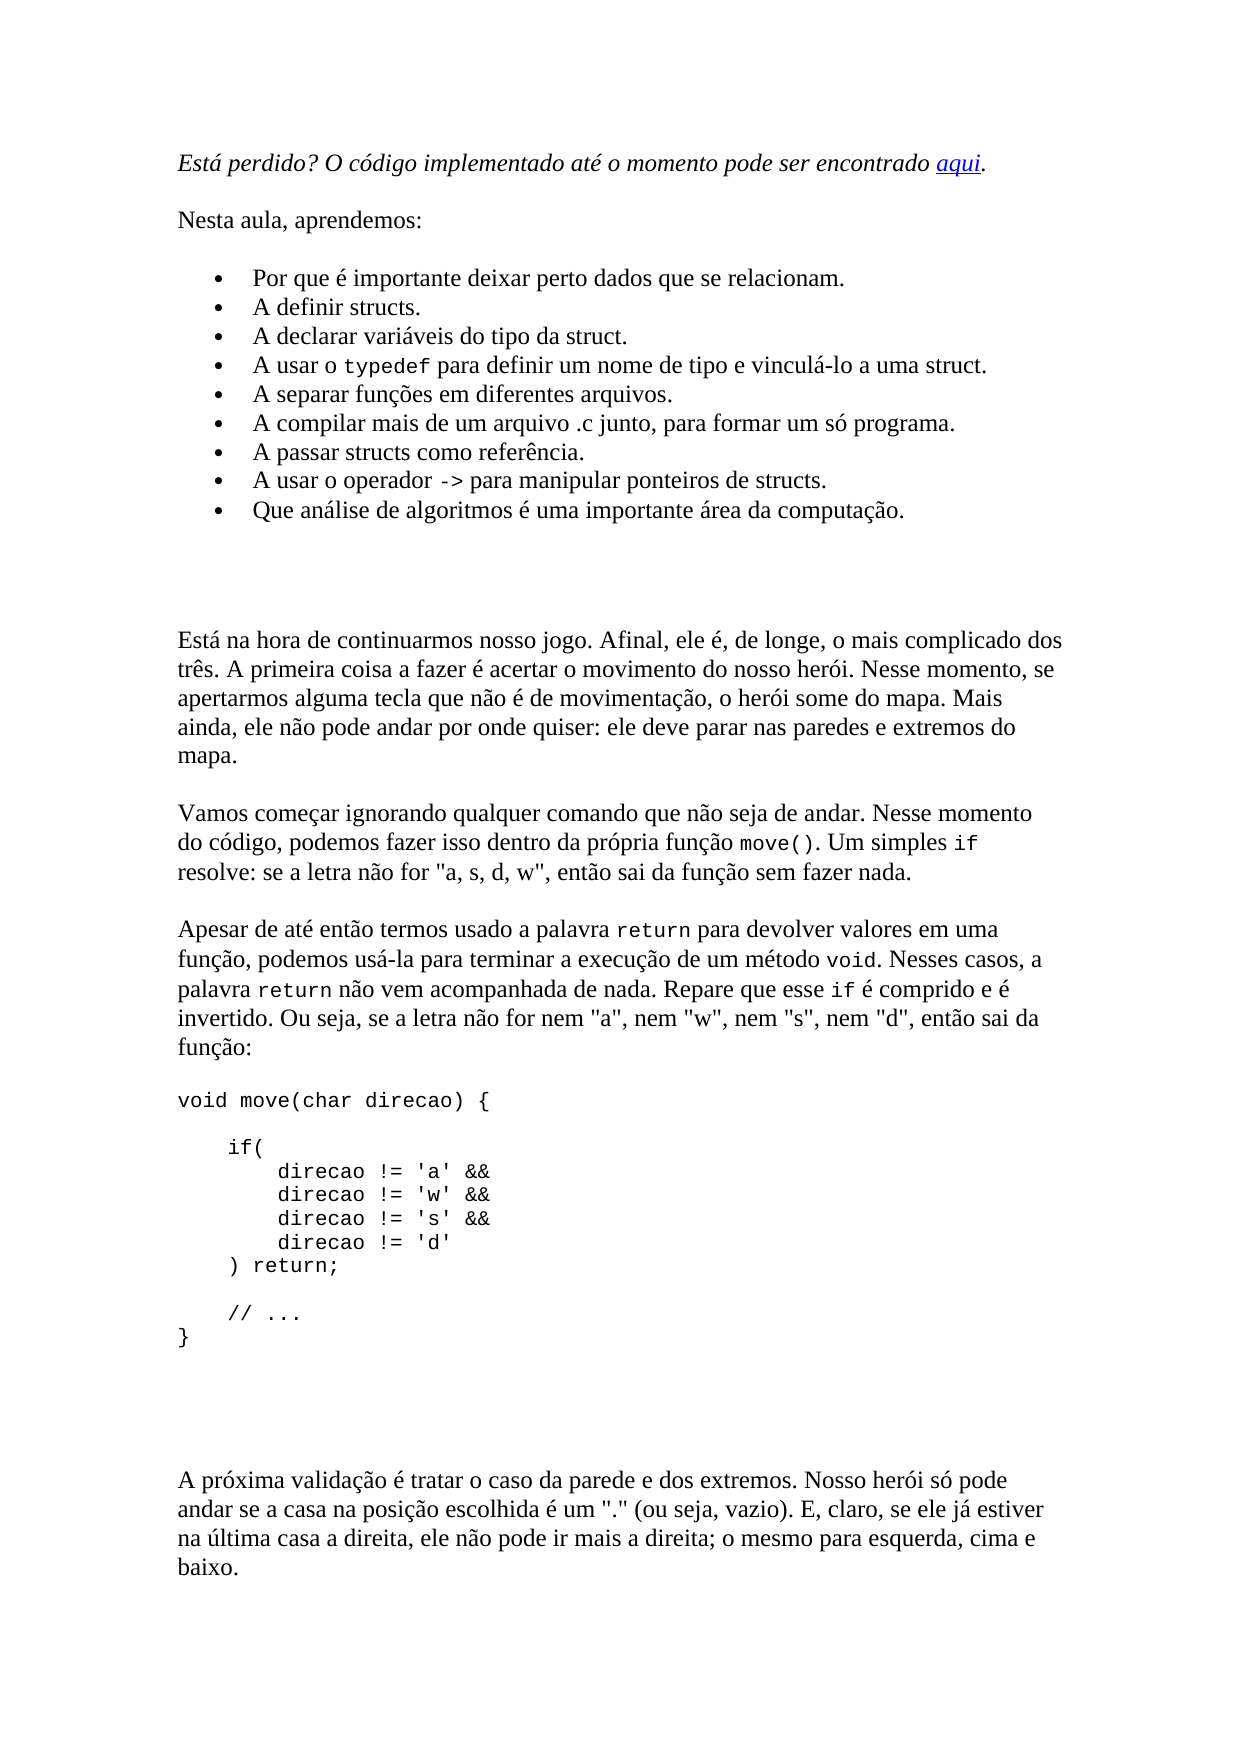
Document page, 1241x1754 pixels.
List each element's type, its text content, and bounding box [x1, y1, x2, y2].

text direcao != 's' && [177, 1208, 1063, 1232]
list A definir structs. [215, 292, 1063, 321]
list A usar o typedef para definir um nome de tipo e vinculá-lo a uma struct. [215, 350, 1063, 379]
list A passar structs como referência. [215, 437, 1063, 466]
text if( [177, 1137, 1063, 1161]
list Que análise de algoritmos é uma importante área da computação. [215, 495, 1063, 524]
text Está na hora de continuarmos nosso jogo. Afinal, ele é, de longe, o mais complicado dos três. A primeira coisa a fazer é acertar o movimento do nosso herói. Nesse momento, se apertarmos alguma tecla que não é de movimentação, o herói some do mapa. Mais ainda, ele não pode andar por onde quiser: ele deve parar nas paredes e extremos do mapa. [177, 625, 1063, 769]
list A separar funções em diferentes arquivos. [215, 379, 1063, 408]
list A usar o operador -> para manipular ponteiros de structs. [215, 466, 1063, 495]
text } [177, 1326, 1063, 1350]
list Por que é importante deixar perto dados que se relacionam. [215, 263, 1063, 292]
text Está perdido? O código implementado até o momento pode ser encontrado aqui. [177, 148, 1063, 176]
text Nesta aula, aprendemos: [177, 206, 1063, 234]
text direcao != 'd' [177, 1232, 1063, 1255]
list A compilar mais de um arquivo .c junto, para formar um só programa. [215, 408, 1063, 437]
text ) return; [177, 1255, 1063, 1279]
text // ... [177, 1303, 1063, 1326]
text direcao != 'w' && [177, 1184, 1063, 1208]
text Apesar de até então termos usado a palavra return para devolver valores em uma função, podemos usá-la para terminar a execução de um método void. Nesses casos, a palavra return não vem acompanhada de nada. Repare que esse if é comprido e é invertido. Ou seja, se a letra não for nem "a", nem "w", nem "s", nem "d", então sai da função: [177, 914, 1063, 1061]
text direcao != 'a' && [177, 1161, 1063, 1184]
text void move(char direcao) { [177, 1090, 1063, 1113]
text A próxima validação é tratar o caso da parede e dos extremos. Nosso herói só pode andar se a casa na posição escolhida é um "." (ou seja, vazio). E, claro, se ele já estiver na última casa a direita, ele não pode ir mais a direita; o mesmo para esquerda, cima e baixo. [177, 1465, 1063, 1580]
text Vamos começar ignorando qualquer comando que não seja de andar. Nesse momento do código, podemos fazer isso dentro da própria função move(). Um simples if resolve: se a letra não for "a, s, d, w", então sai da função sem fazer nada. [177, 798, 1063, 885]
list A declarar variáveis do tipo da struct. [215, 321, 1063, 350]
